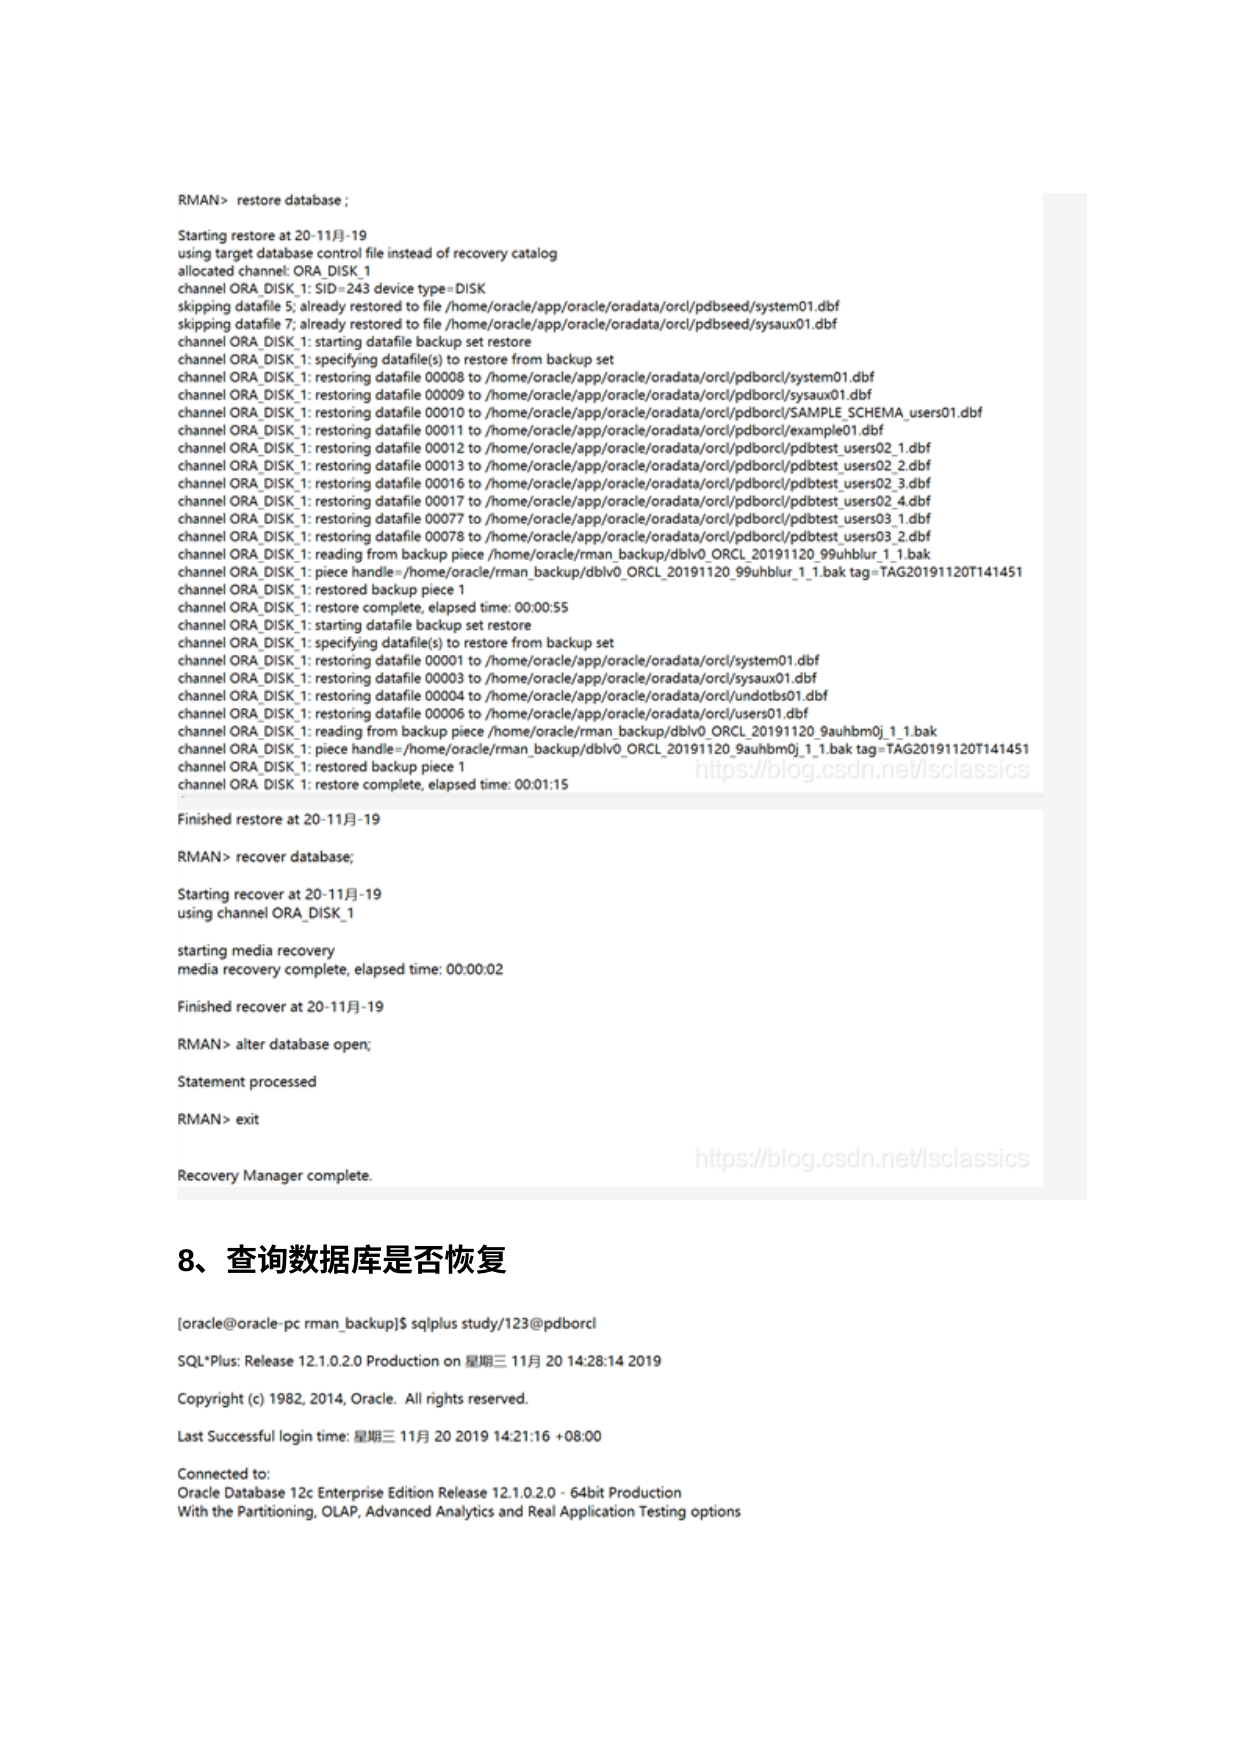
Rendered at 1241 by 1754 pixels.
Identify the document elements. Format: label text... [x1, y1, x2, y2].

picture [177, 192, 1044, 798]
picture [177, 1315, 1044, 1530]
picture [177, 810, 1044, 1187]
text 8、查询数据库是否恢复 [177, 1225, 1087, 1290]
